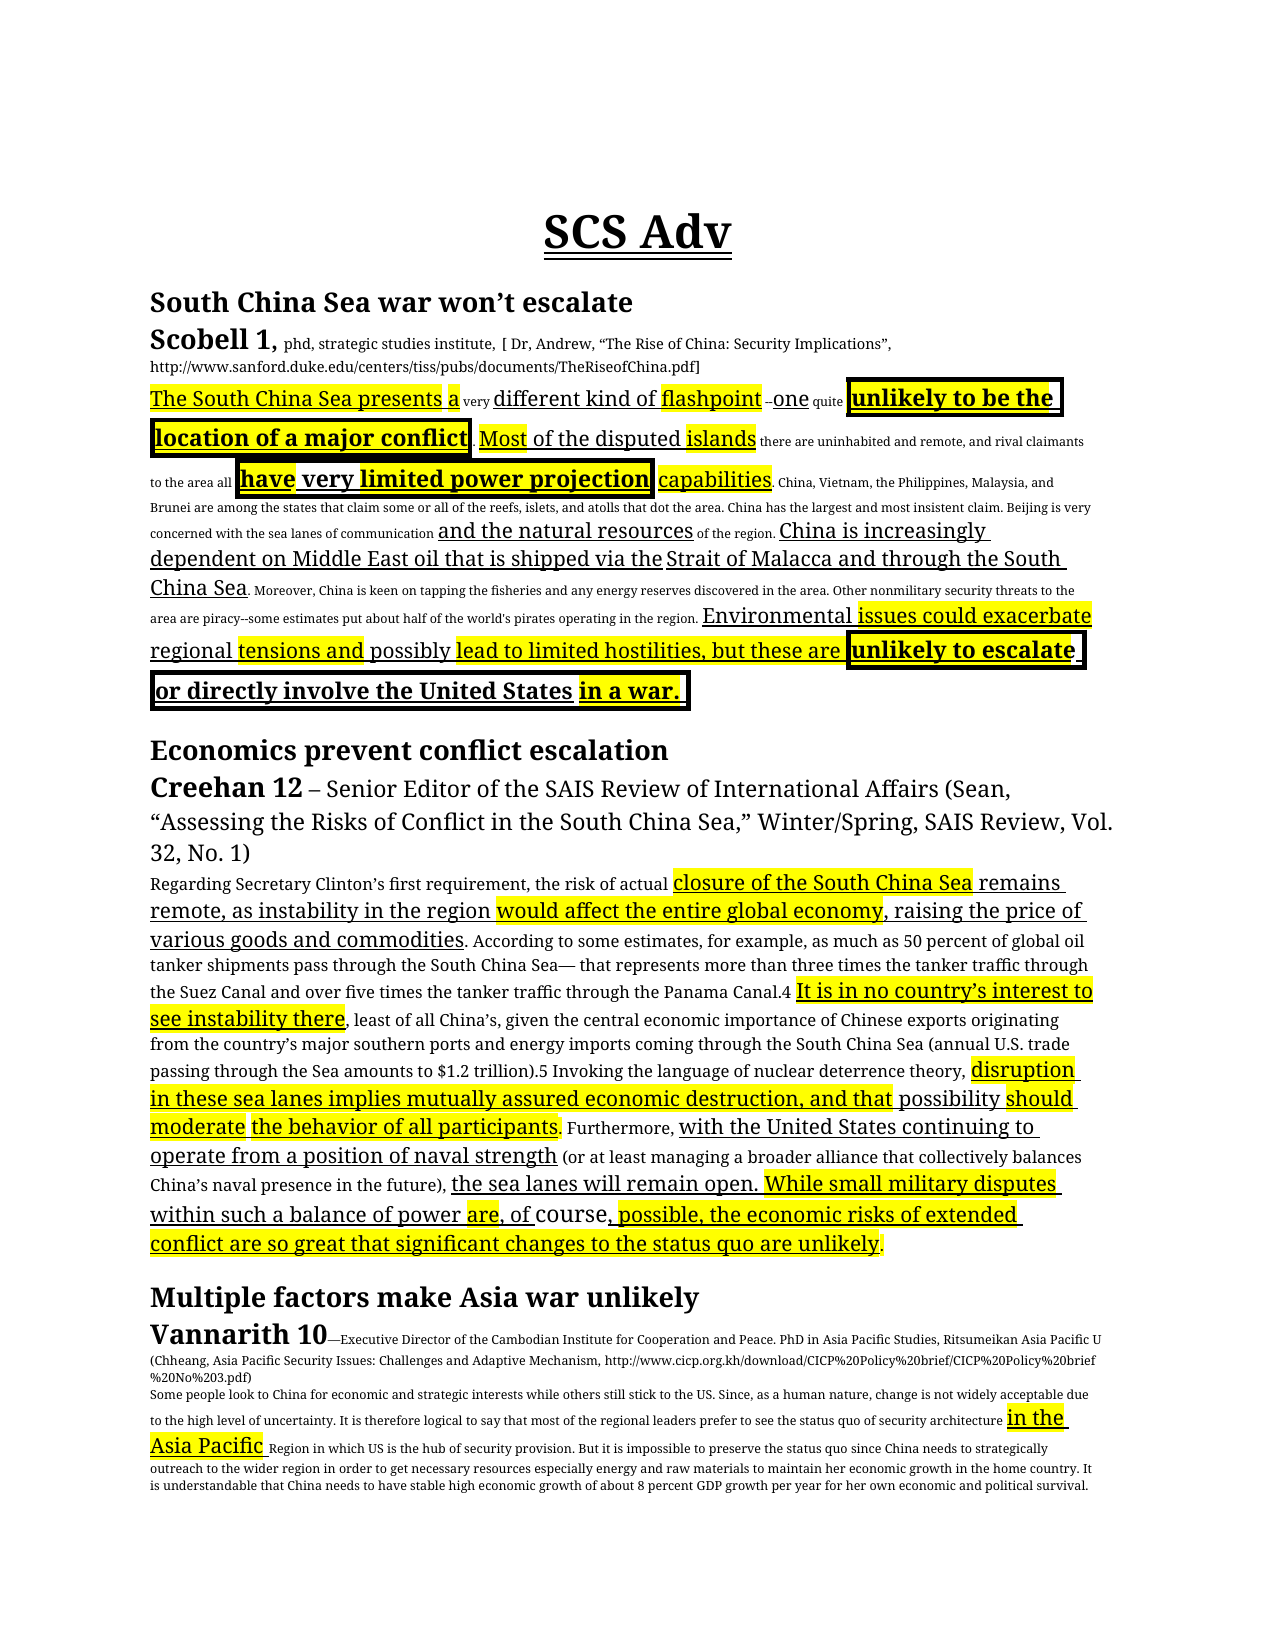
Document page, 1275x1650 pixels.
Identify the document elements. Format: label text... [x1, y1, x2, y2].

subtitle South China Sea war won’t escalate [150, 283, 1125, 320]
subtitle Multiple factors make Asia war unlikely [150, 1278, 1125, 1315]
subtitle Economics prevent conflict escalation [150, 732, 1125, 768]
text Scobell 1, phd, strategic studies institute, [ Dr, Andrew, “The Rise of China: Security Implications”, http://www.sanford.duke.edu/centers/tiss/pubs/documents/TheRiseofChina.pdf] [150, 320, 1125, 377]
text Regarding Secretary Clinton’s first requirement, the risk of actual closure of the South China Sea remains remote, as instability in the region would affect the entire global economy, raising the price of various goods and commodities. According to some estimates, for example, as much as 50 percent of global oil tanker shipments pass through the South China Sea— that represents more than three times the tanker traffic through the Suez Canal and over five times the tanker traffic through the Panama Canal.4 It is in no country’s interest to see instability there, least of all China’s, given the central economic importance of Chinese exports originating from the country’s major southern ports and energy imports coming through the South China Sea (annual U.S. trade passing through the Sea amounts to $1.2 trillion).5 Invoking the language of nuclear deterrence theory, disruption in these sea lanes implies mutually assured economic destruction, and that possibility should moderate the behavior of all participants. Furthermore, with the United States continuing to operate from a position of naval strength (or at least managing a broader alliance that collectively balances China’s naval presence in the future), the sea lanes will remain open. While small military disputes within such a balance of power are, of course, possible, the economic risks of extended conflict are so great that significant changes to the status quo are unlikely. [150, 868, 1095, 1257]
text Vannarith 10—Executive Director of the Cambodian Institute for Cooperation and Peace. PhD in Asia Pacific Studies, Ritsumeikan Asia Pacific U (Chheang, Asia Pacific Security Issues: Challenges and Adaptive Mechanism, http://www.cicp.org.kh/download/CICP%20Policy%20brief/CICP%20Policy%20brief%20No%203.pdf) [150, 1315, 1125, 1386]
subtitle SCS Adv [150, 200, 1125, 262]
text Creehan 12 – Senior Editor of the SAIS Review of International Affairs (Sean, “Assessing the Risks of Conflict in the South China Sea,” Winter/Spring, SAIS Review, Vol. 32, No. 1) [150, 768, 1125, 868]
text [150, 1386, 1095, 1494]
text The South China Sea presents a very different kind of flashpoint --one quite unlikely to be the location of a major conflict. Most of the disputed islands there are uninhabited and remote, and rival claimants to the area all have very limited power projection capabilities. China, Vietnam, the Philippines, Malaysia, and Brunei are among the states that claim some or all of the reefs, islets, and atolls that dot the area. China has the largest and most insistent claim. Beijing is very concerned with the sea lanes of communication and the natural resources of the region. China is increasingly dependent on Middle East oil that is shipped via the Strait of Malacca and through the South China Sea. Moreover, China is keen on tapping the fisheries and any energy reserves discovered in the area. Other nonmilitary security threats to the area are piracy--some estimates put about half of the world's pirates operating in the region. Environmental issues could exacerbate regional tensions and possibly lead to limited hostilities, but these are unlikely to escalate or directly involve the United States in a war. [150, 377, 1095, 711]
